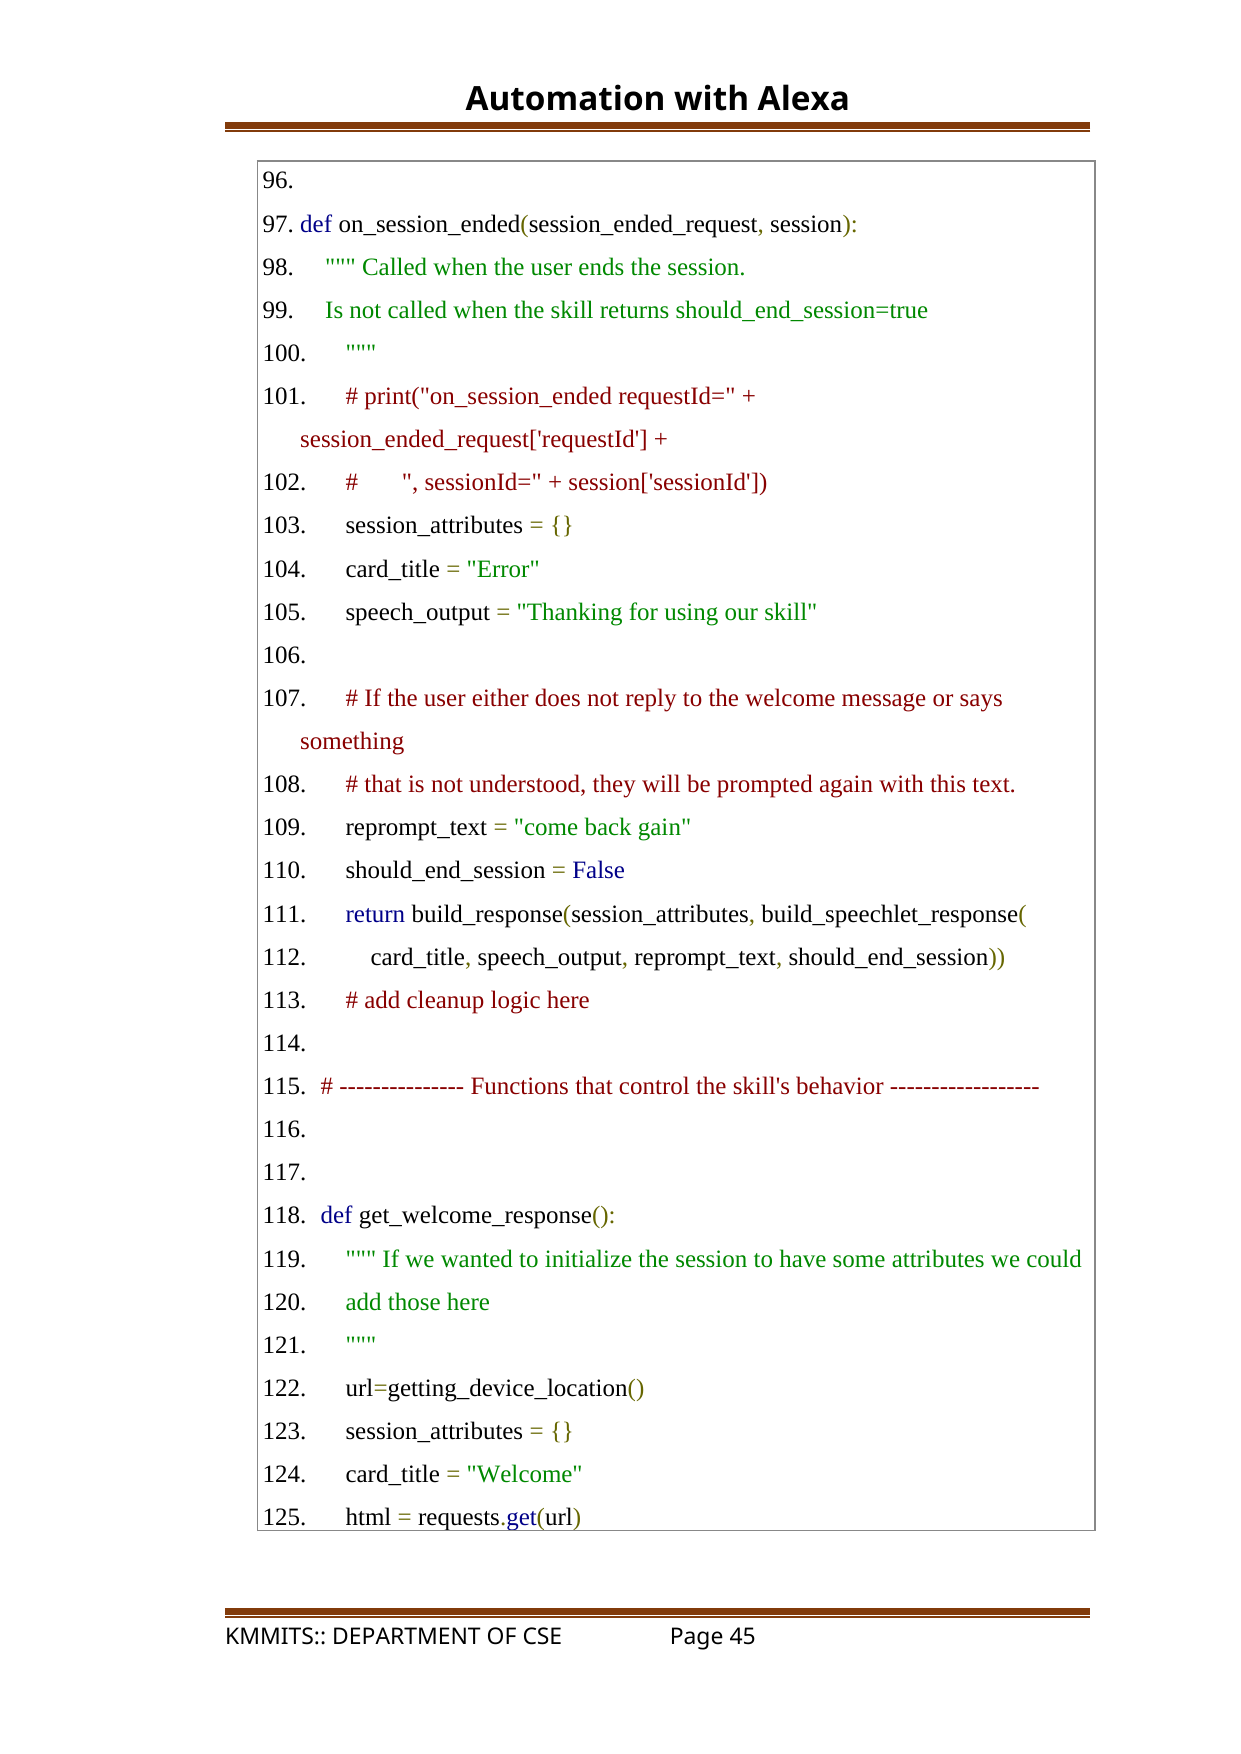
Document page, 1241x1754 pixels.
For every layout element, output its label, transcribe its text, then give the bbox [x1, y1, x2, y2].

list speech_output = "Thanking for using our skill" [258, 591, 1094, 626]
list def get_welcome_response(): [258, 1195, 1094, 1229]
list return build_response(session_attributes, build_speechlet_response( [258, 893, 1094, 927]
list def on_session_ended(session_ended_request, session): [258, 203, 1094, 237]
list Is not called when the skill returns should_end_session=true [258, 289, 1094, 324]
list # add cleanup logic here [258, 979, 1094, 1014]
list reprompt_text = "come back gain" [258, 807, 1094, 841]
list html = requests.get(url) [258, 1497, 1094, 1530]
list card_title = "Welcome" [258, 1454, 1094, 1488]
list # If the user either does not reply to the welcome message or says something [258, 677, 1094, 755]
list card_title = "Error" [258, 548, 1094, 582]
list """ Called when the user ends the session. [258, 246, 1094, 281]
list add those here [258, 1281, 1094, 1316]
list # --------------- Functions that control the skill's behavior ------------------ [258, 1066, 1094, 1100]
list """ [258, 332, 1094, 367]
list card_title, speech_output, reprompt_text, should_end_session)) [258, 936, 1094, 971]
list # ", sessionId=" + session['sessionId']) [258, 462, 1094, 496]
list url=getting_device_location() [258, 1367, 1094, 1402]
list should_end_session = False [258, 850, 1094, 884]
list # print("on_session_ended requestId=" + session_ended_request['requestId'] + [258, 376, 1094, 453]
list """ [258, 1324, 1094, 1359]
list session_attributes = {} [258, 505, 1094, 539]
list """ If we wanted to initialize the session to have some attributes we could [258, 1238, 1094, 1272]
list # that is not understood, they will be prompted again with this text. [258, 764, 1094, 798]
list session_attributes = {} [258, 1411, 1094, 1445]
